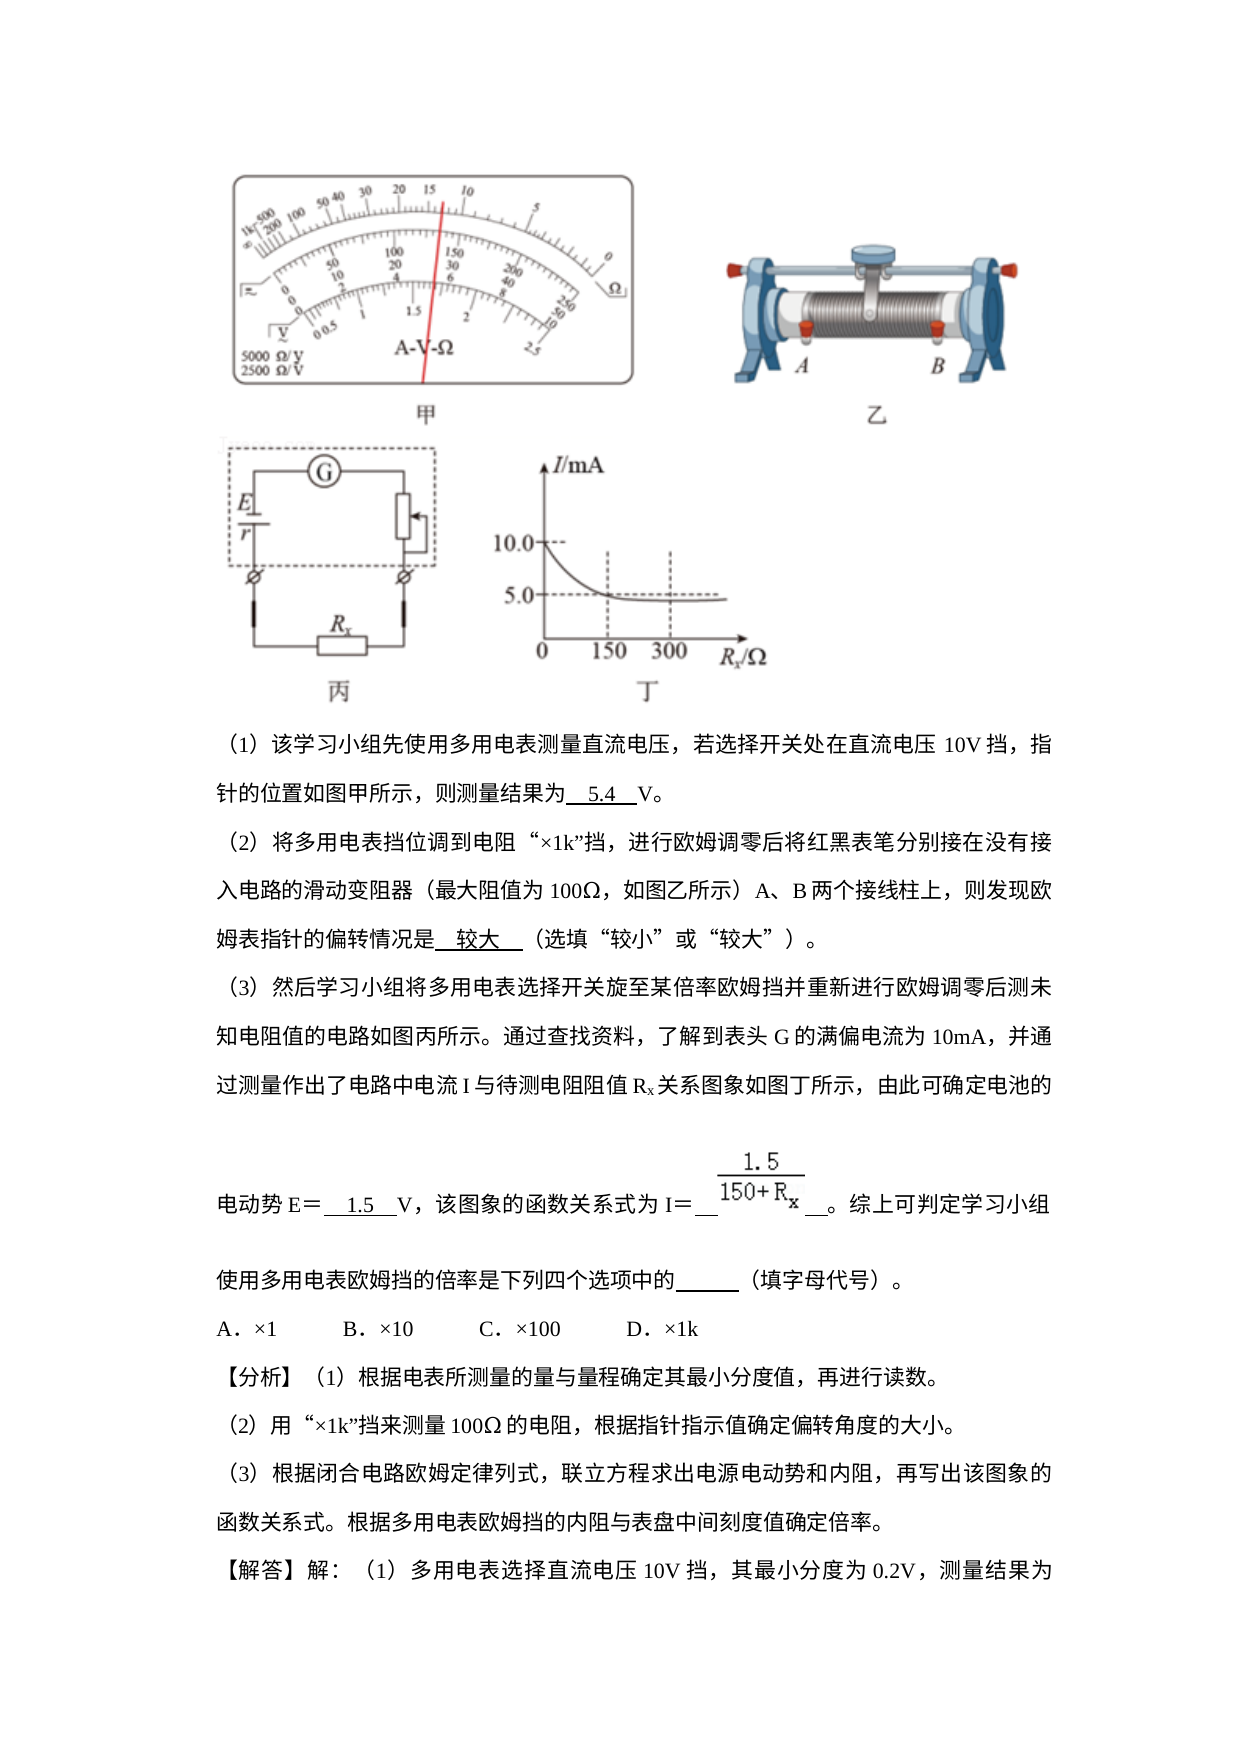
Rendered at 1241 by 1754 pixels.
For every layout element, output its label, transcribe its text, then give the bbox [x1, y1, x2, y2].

text （2）将多用电表挡位调到电阻“×1k”挡，进行欧姆调零后将红黑表笔分别接在没有接入电路的滑动变阻器（最大阻值为100Ω，如图乙所示）A、B两个接线柱上，则发现欧姆表指针的偏转情况是 较大 （选填“较小”或“较大”）。 [216, 824, 1053, 954]
text A．×1 B．×10 C．×100 D．×1k [216, 1311, 1053, 1343]
picture [717, 1148, 805, 1213]
text （2）用“×1k”挡来测量100Ω的电阻，根据指针指示值确定偏转角度的大小。 [216, 1407, 1053, 1440]
text （1）该学习小组先使用多用电表测量直流电压，若选择开关处在直流电压10V挡，指针的位置如图甲所示，则测量结果为 5.4 V。 [216, 727, 1053, 808]
picture [216, 162, 1024, 708]
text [216, 1553, 1053, 1585]
text （3）根据闭合电路欧姆定律列式，联立方程求出电源电动势和内阻，再写出该图象的函数关系式。根据多用电表欧姆挡的内阻与表盘中间刻度值确定倍率。 [216, 1456, 1053, 1537]
text 【分析】（1）根据电表所测量的量与量程确定其最小分度值，再进行读数。 [216, 1359, 1053, 1392]
text （3）然后学习小组将多用电表选择开关旋至某倍率欧姆挡并重新进行欧姆调零后测未知电阻值的电路如图丙所示。通过查找资料，了解到表头G的满偏电流为10mA，并通过测量作出了电路中电流I与待测电阻阻值Rx关系图象如图丁所示，由此可确定电池的电动势E＝ 1.5 V，该图象的函数关系式为I＝ 。综上可判定学习小组使用多用电表欧姆挡的倍率是下列四个选项中的 （填字母代号）。 [216, 970, 1053, 1295]
